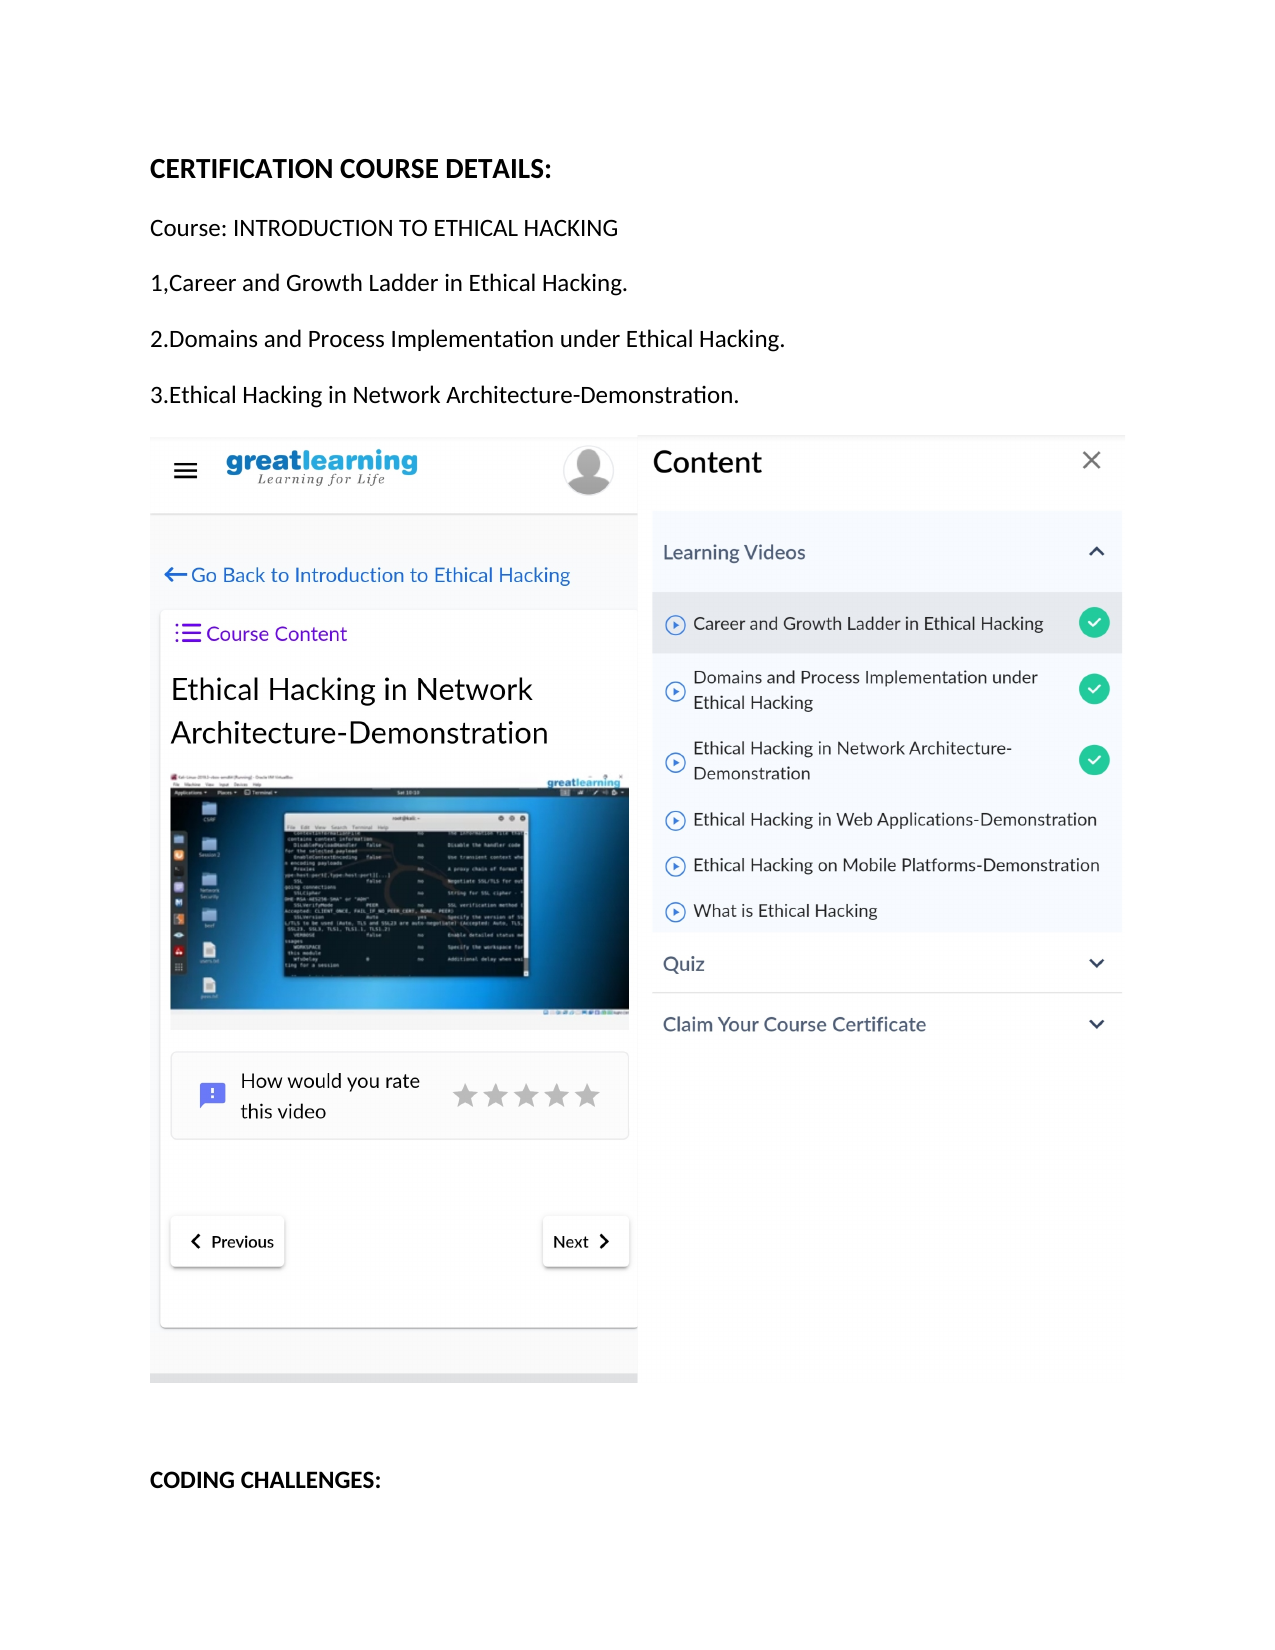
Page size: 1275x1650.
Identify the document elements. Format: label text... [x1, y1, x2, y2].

text CODING CHALLENGES: [150, 1464, 1125, 1494]
text 2.Domains and Process Implementation under Ethical Hacking. [150, 323, 1125, 354]
text Course: INTRODUCTION TO ETHICAL HACKING [150, 212, 1125, 242]
text 3.Ethical Hacking in Network Architecture-Demonstration. [150, 379, 1125, 410]
text 1,Career and Growth Ladder in Ethical Hacking. [150, 268, 1125, 298]
picture [150, 435, 1125, 1383]
text CERTIFICATION COURSE DETAILS: [150, 150, 1125, 186]
